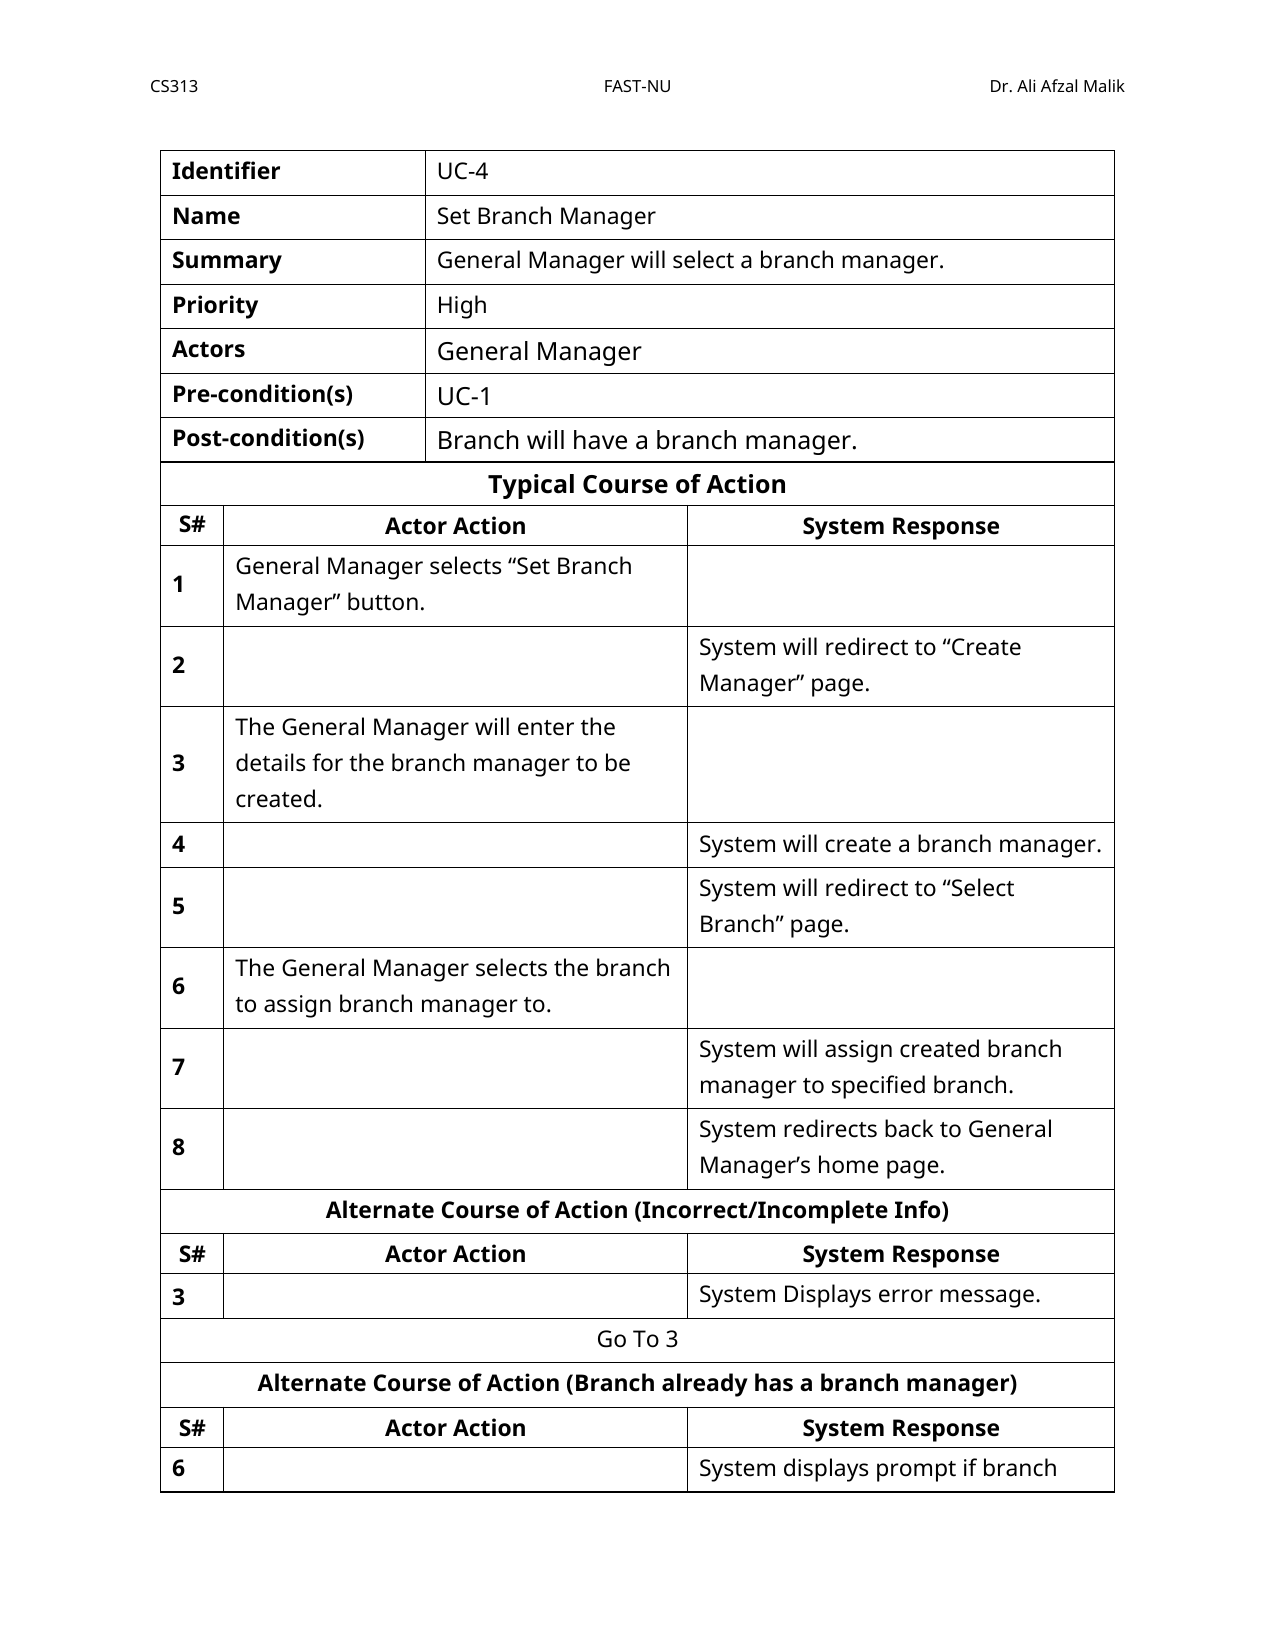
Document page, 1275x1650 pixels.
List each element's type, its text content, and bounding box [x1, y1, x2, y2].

table_cell Branch will have a branch manager. [426, 418, 1114, 461]
table_cell [224, 1274, 687, 1318]
table_cell S# [161, 1234, 223, 1273]
table_cell Post-condition(s) [161, 418, 425, 461]
table_cell UC-1 [426, 374, 1114, 417]
table_cell Actor Action [224, 1234, 687, 1273]
table_cell S# [161, 1408, 223, 1447]
table_cell [224, 868, 687, 947]
table_cell The General Manager will enter the details for the branch manager to be created. [224, 707, 687, 822]
table_cell System Displays error message. [688, 1274, 1114, 1318]
table_cell General Manager selects “Set Branch Manager” button. [224, 546, 687, 626]
table_cell General Manager will select a branch manager. [426, 240, 1114, 283]
table_cell 8 [161, 1109, 223, 1188]
table_cell 5 [161, 868, 223, 947]
table_cell Actor Action [224, 1408, 687, 1447]
table_header UC-4 [426, 151, 1114, 194]
table_cell System will create a branch manager. [688, 823, 1114, 867]
table_cell Go To 3 [161, 1319, 1114, 1362]
table_cell System will redirect to “Select Branch” page. [688, 868, 1114, 947]
table_cell 4 [161, 823, 223, 867]
table_cell [224, 627, 687, 706]
table_cell 6 [161, 948, 223, 1028]
table_cell System redirects back to General Manager’s home page. [688, 1109, 1114, 1188]
table_cell High [426, 285, 1114, 328]
table_cell Alternate Course of Action (Branch already has a branch manager) [161, 1363, 1114, 1407]
table_cell 2 [161, 627, 223, 706]
table_cell General Manager [426, 329, 1114, 372]
table_cell Priority [161, 285, 425, 328]
table_cell Set Branch Manager [426, 196, 1114, 239]
table_cell Actors [161, 329, 425, 372]
table_cell System Response [688, 1234, 1114, 1273]
table_cell Typical Course of Action [161, 463, 1114, 505]
table_cell Summary [161, 240, 425, 283]
table_cell [688, 546, 1114, 626]
table_cell [224, 823, 687, 867]
table_cell System will redirect to “Create Manager” page. [688, 627, 1114, 706]
table_header Identifier [161, 151, 425, 194]
table_cell System will assign created branch manager to specified branch. [688, 1029, 1114, 1108]
table_cell Actor Action [224, 506, 687, 545]
table_cell 3 [161, 1274, 223, 1318]
table_cell [224, 1448, 687, 1491]
table_cell System Response [688, 506, 1114, 545]
table_cell [224, 1109, 687, 1188]
table_cell [688, 707, 1114, 822]
table_cell 1 [161, 546, 223, 626]
table_cell The General Manager selects the branch to assign branch manager to. [224, 948, 687, 1028]
table_cell [688, 948, 1114, 1028]
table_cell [688, 1448, 1114, 1491]
table_cell Name [161, 196, 425, 239]
table_cell 3 [161, 707, 223, 822]
table_cell S# [161, 506, 223, 545]
table_cell Pre-condition(s) [161, 374, 425, 417]
table_cell 6 [161, 1448, 223, 1491]
table_cell System Response [688, 1408, 1114, 1447]
table_cell [224, 1029, 687, 1108]
table_cell Alternate Course of Action (Incorrect/Incomplete Info) [161, 1190, 1114, 1233]
table_cell 7 [161, 1029, 223, 1108]
